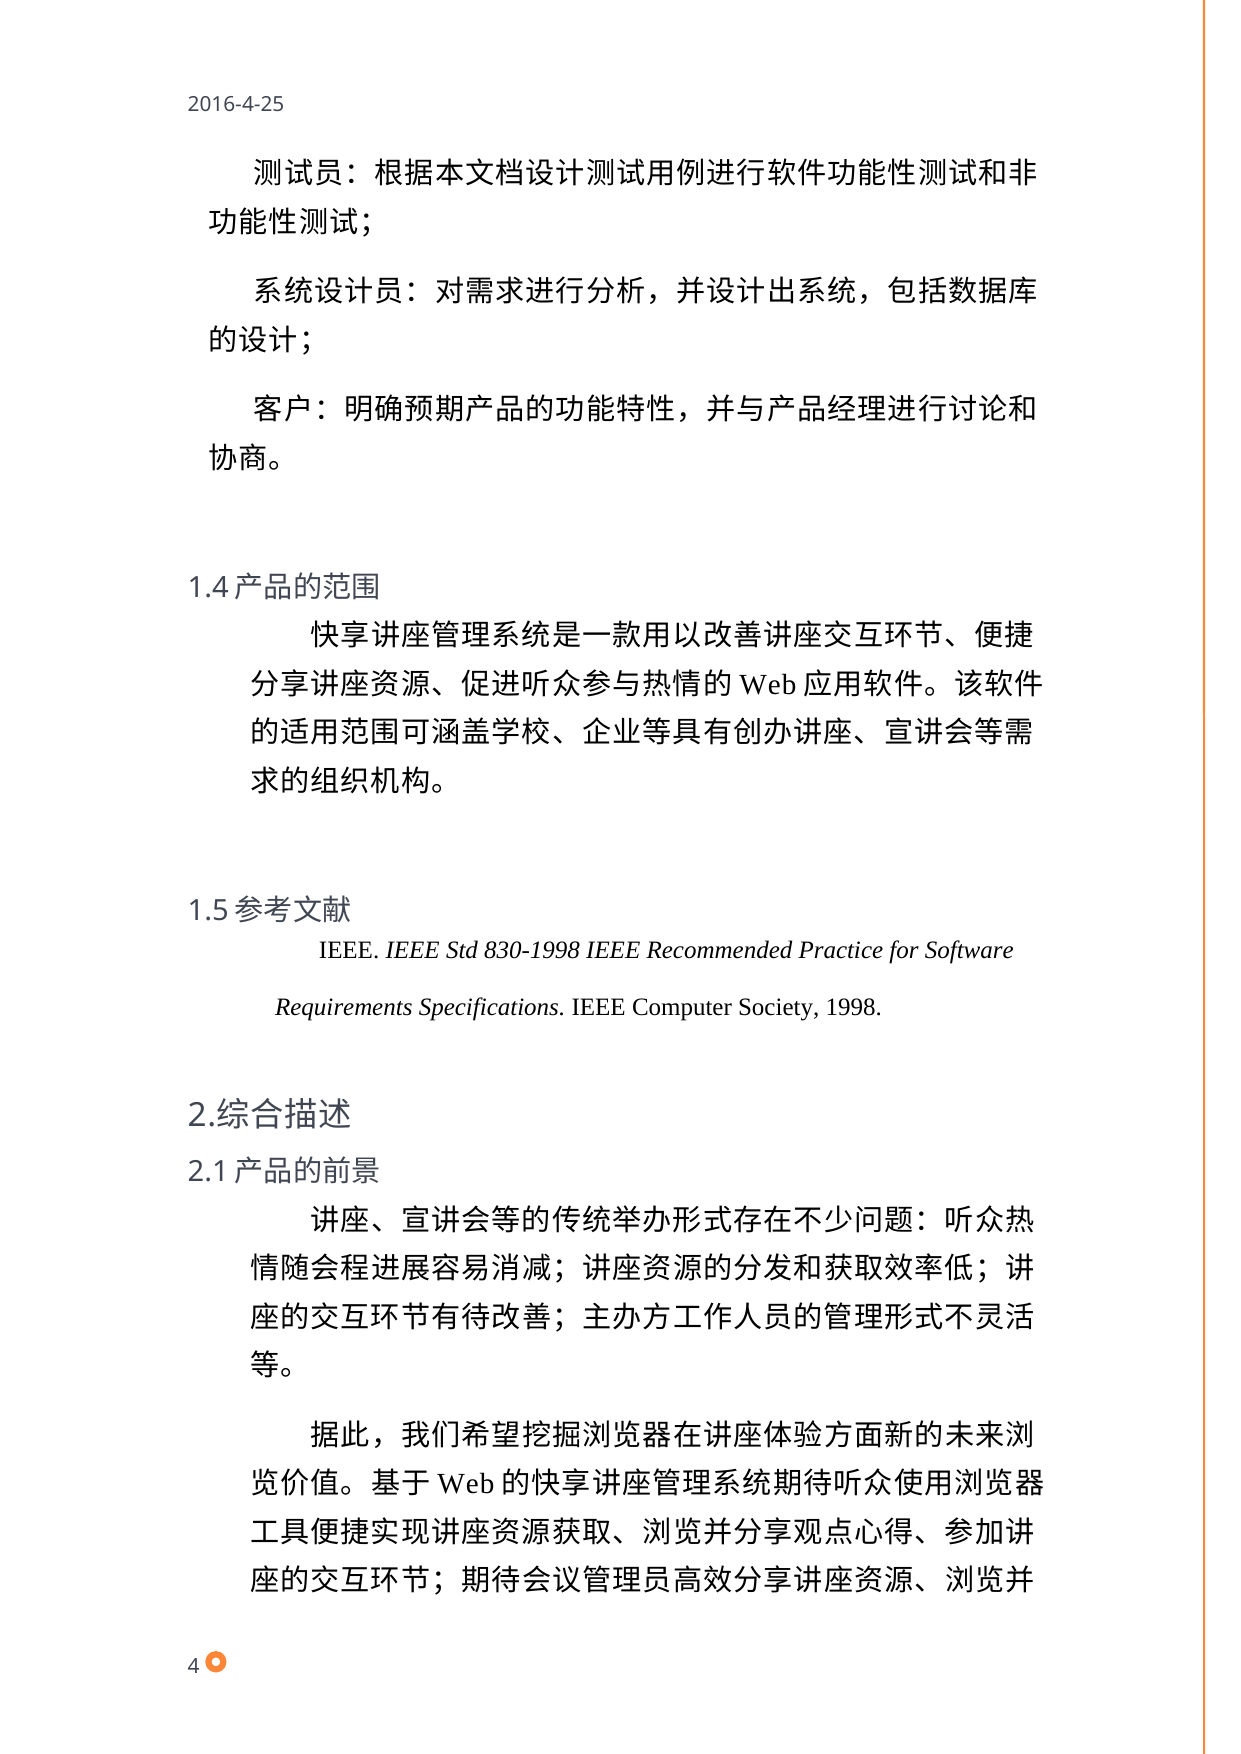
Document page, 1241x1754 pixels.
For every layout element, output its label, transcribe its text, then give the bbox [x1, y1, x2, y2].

subtitle 1.5参考文献 [187, 886, 1053, 929]
title 系统设计员：对需求进行分析，并设计出系统，包括数据库的设计； [208, 268, 1053, 359]
title 客户：明确预期产品的功能特性，并与产品经理进行讨论和协商。 [208, 386, 1053, 477]
title 快享讲座管理系统是一款用以改善讲座交互环节、便捷分享讲座资源、促进听众参与热情的Web应用软件。该软件的适用范围可涵盖学校、企业等具有创办讲座、宣讲会等需求的组织机构。 [250, 612, 1053, 800]
subtitle 2.1产品的前景 [187, 1147, 1053, 1190]
subtitle 1.4产品的范围 [187, 563, 1053, 606]
title 讲座、宣讲会等的传统举办形式存在不少问题：听众热情随会程进展容易消减；讲座资源的分发和获取效率低；讲座的交互环节有待改善；主办方工作人员的管理形式不灵活等。 [250, 1196, 1053, 1384]
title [250, 1411, 1053, 1599]
text IEEE. IEEE Std 830-1998 IEEE Recommended Practice for Software Requirements Specifications. IEEE Computer Society, 1998. [275, 935, 1053, 1021]
subtitle 2.综合描述 [187, 1087, 1053, 1136]
title 测试员：根据本文档设计测试用例进行软件功能性测试和非功能性测试； [208, 150, 1053, 241]
